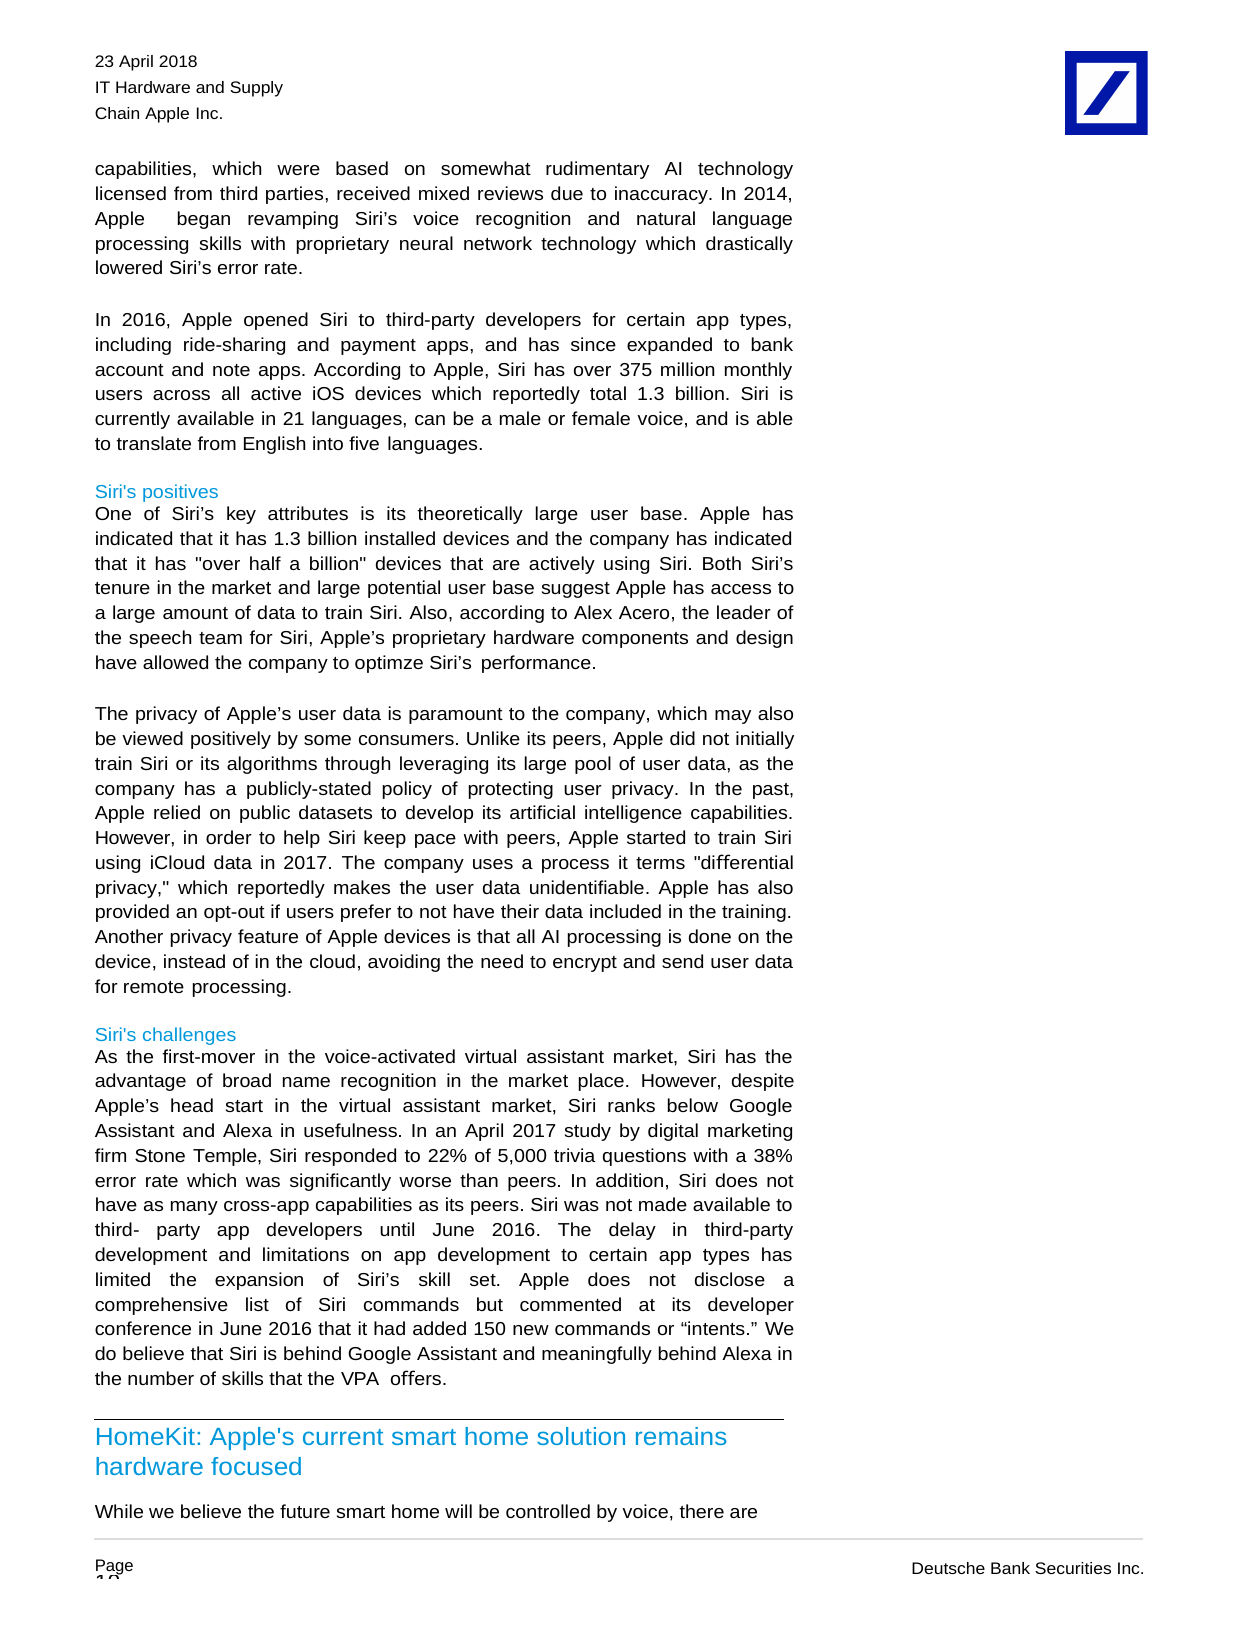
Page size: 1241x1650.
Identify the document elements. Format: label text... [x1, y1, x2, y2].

text In 2016, Apple opened Siri to third-party developers for certain app types, including ride-sharing and payment apps, and has since expanded to bank account and note apps. According to Apple, Siri has over 375 million monthly users across all active iOS devices which reportedly total 1.3 billion. Siri is currently available in 21 languages, can be a male or female voice, and is able to translate from English into ﬁve languages. [94, 309, 794, 454]
text Siri's challenges [94, 1024, 1159, 1045]
text capabilities, which were based on somewhat rudimentary AI technology licensed from third parties, received mixed reviews due to inaccuracy. In 2014, Apple began revamping Siri’s voice recognition and natural language processing skills with proprietary neural network technology which drastically lowered Siri’s error rate. [94, 158, 794, 279]
picture [1065, 51, 1148, 135]
text The privacy of Apple’s user data is paramount to the company, which may also be viewed positively by some consumers. Unlike its peers, Apple did not initially train Siri or its algorithms through leveraging its large pool of user data, as the company has a publicly-stated policy of protecting user privacy. In the past, Apple relied on public datasets to develop its artiﬁcial intelligence capabilities. However, in order to help Siri keep pace with peers, Apple started to train Siri using iCloud data in 2017. The company uses a process it terms "diﬀerential privacy," which reportedly makes the user data unidentiﬁable. Apple has also provided an opt-out if users prefer to not have their data included in the training. Another privacy feature of Apple devices is that all AI processing is done on the device, instead of in the cloud, avoiding the need to encrypt and send user data for remote processing. [94, 703, 794, 997]
text HomeKit: Apple's current smart home solution remains hardware focused [94, 1417, 794, 1481]
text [94, 1501, 794, 1523]
text One of Siri’s key attributes is its theoretically large user base. Apple has indicated that it has 1.3 billion installed devices and the company has indicated that it has "over half a billion" devices that are actively using Siri. Both Siri’s tenure in the market and large potential user base suggest Apple has access to a large amount of data to train Siri. Also, according to Alex Acero, the leader of the speech team for Siri, Apple’s proprietary hardware components and design have allowed the company to optimze Siri’s performance. [94, 503, 794, 673]
text As the ﬁrst-mover in the voice-activated virtual assistant market, Siri has the advantage of broad name recognition in the market place. However, despite Apple’s head start in the virtual assistant market, Siri ranks below Google Assistant and Alexa in usefulness. In an April 2017 study by digital marketing ﬁrm Stone Temple, Siri responded to 22% of 5,000 trivia questions with a 38% error rate which was signiﬁcantly worse than peers. In addition, Siri does not have as many cross-app capabilities as its peers. Siri was not made available to third- party app developers until June 2016. The delay in third-party development and limitations on app development to certain app types has limited the expansion of Siri’s skill set. Apple does not disclose a comprehensive list of Siri commands but commented at its developer conference in June 2016 that it had added 150 new commands or “intents.” We do believe that Siri is behind Google Assistant and meaningfully behind Alexa in the number of skills that the VPA oﬀers. [94, 1046, 794, 1389]
text Siri's positives [94, 481, 1159, 502]
